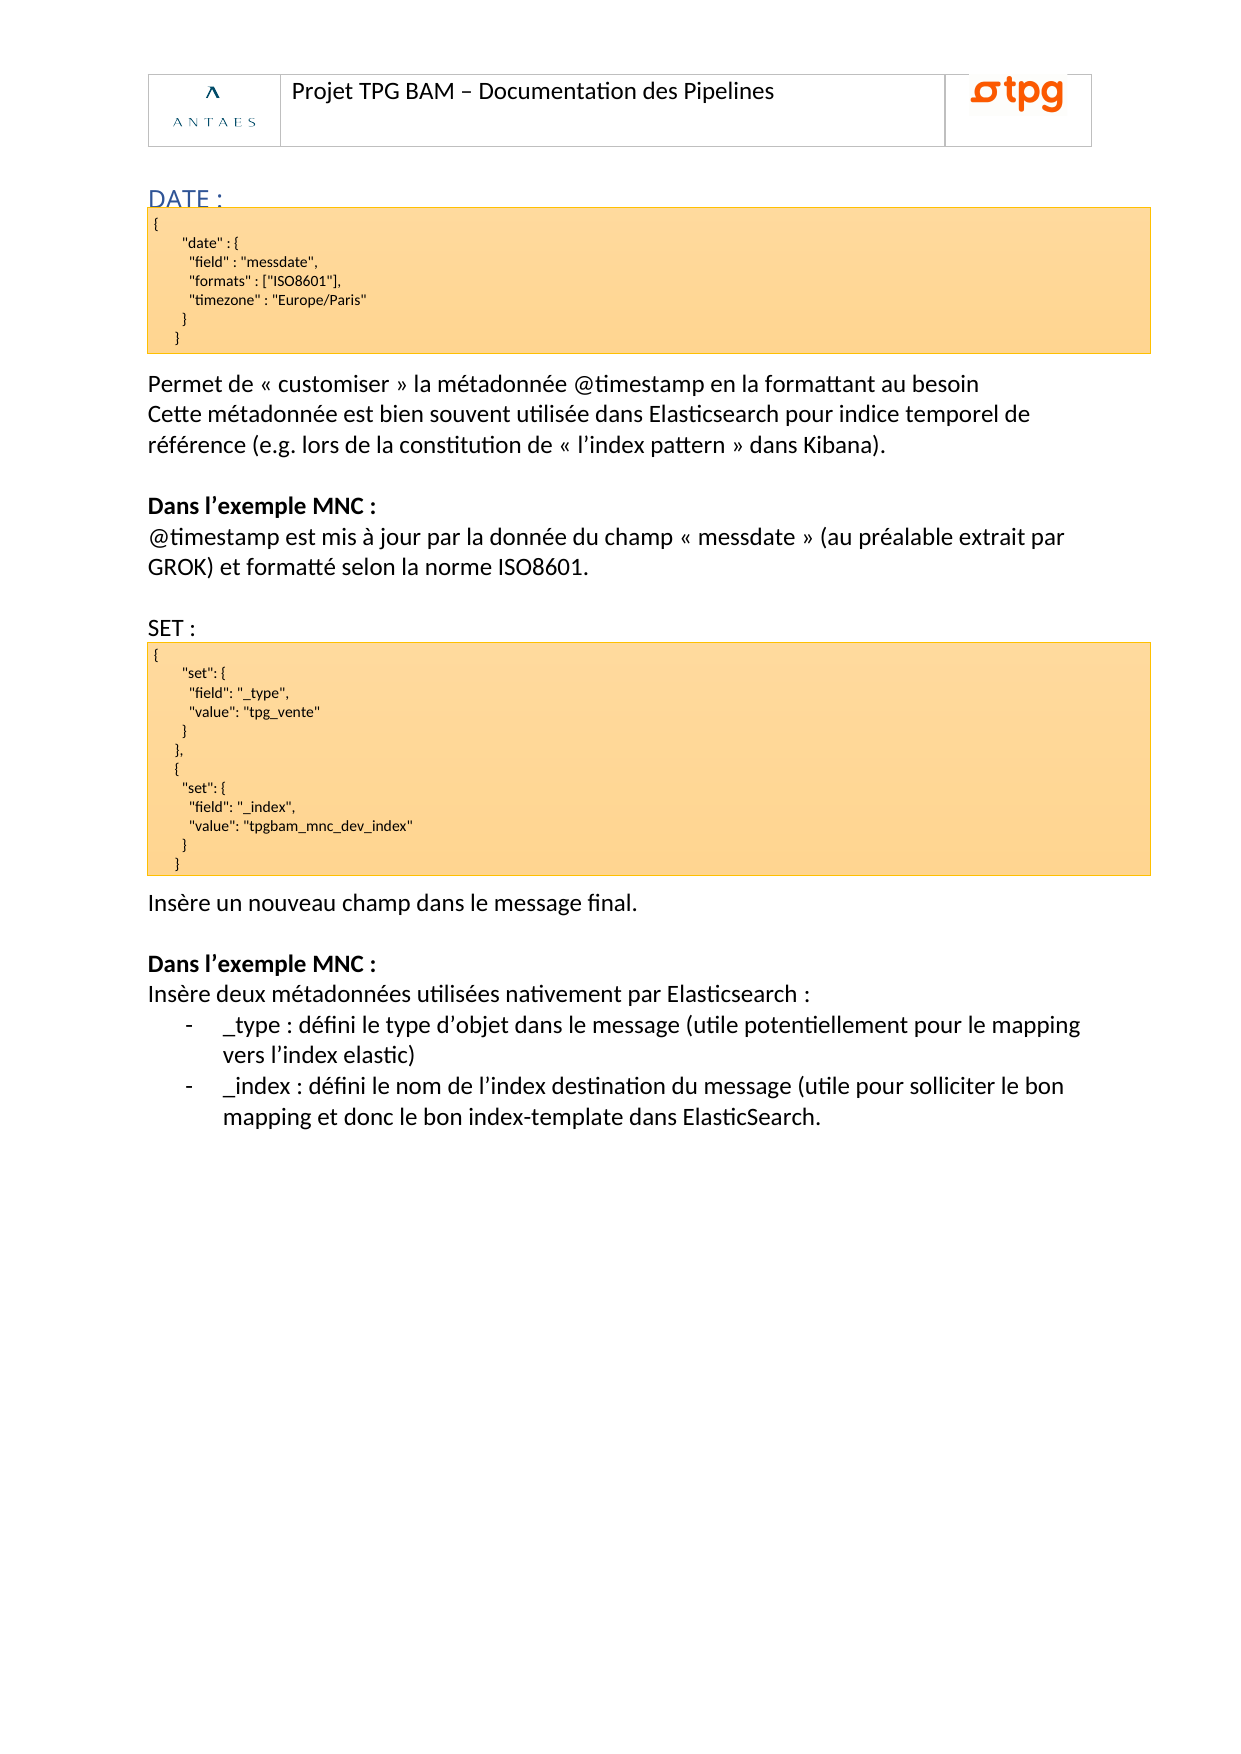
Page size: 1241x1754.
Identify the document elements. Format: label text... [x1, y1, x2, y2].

text @timestamp est mis à jour par la donnée du champ « messdate » (au préalable extrait par GROK) et formatté selon la norme ISO8601. [148, 521, 1093, 582]
text Dans l’exemple MNC : [148, 490, 1093, 521]
subtitle DATE : [148, 181, 1093, 207]
picture [969, 74, 1068, 116]
text Insère un nouveau champ dans le message final. [148, 887, 1093, 917]
list _type : défini le type d’objet dans le message (utile potentiellement pour le mapping vers l’index elastic) [185, 1009, 1093, 1070]
text Dans l’exemple MNC : [148, 948, 1093, 978]
text Permet de « customiser » la métadonnée @timestamp en la formattant au besoin [148, 368, 1093, 399]
picture [171, 74, 257, 139]
list _index : défini le nom de l’index destination du message (utile pour solliciter le bon mapping et donc le bon index-template dans ElasticSearch. [185, 1070, 1093, 1131]
text Cette métadonnée est bien souvent utilisée dans Elasticsearch pour indice temporel de référence (e.g. lors de la constitution de « l’index pattern » dans Kibana). [148, 399, 1093, 460]
text SET : [148, 612, 1093, 642]
text Insère deux métadonnées utilisées nativement par Elasticsearch : [148, 978, 1093, 1009]
